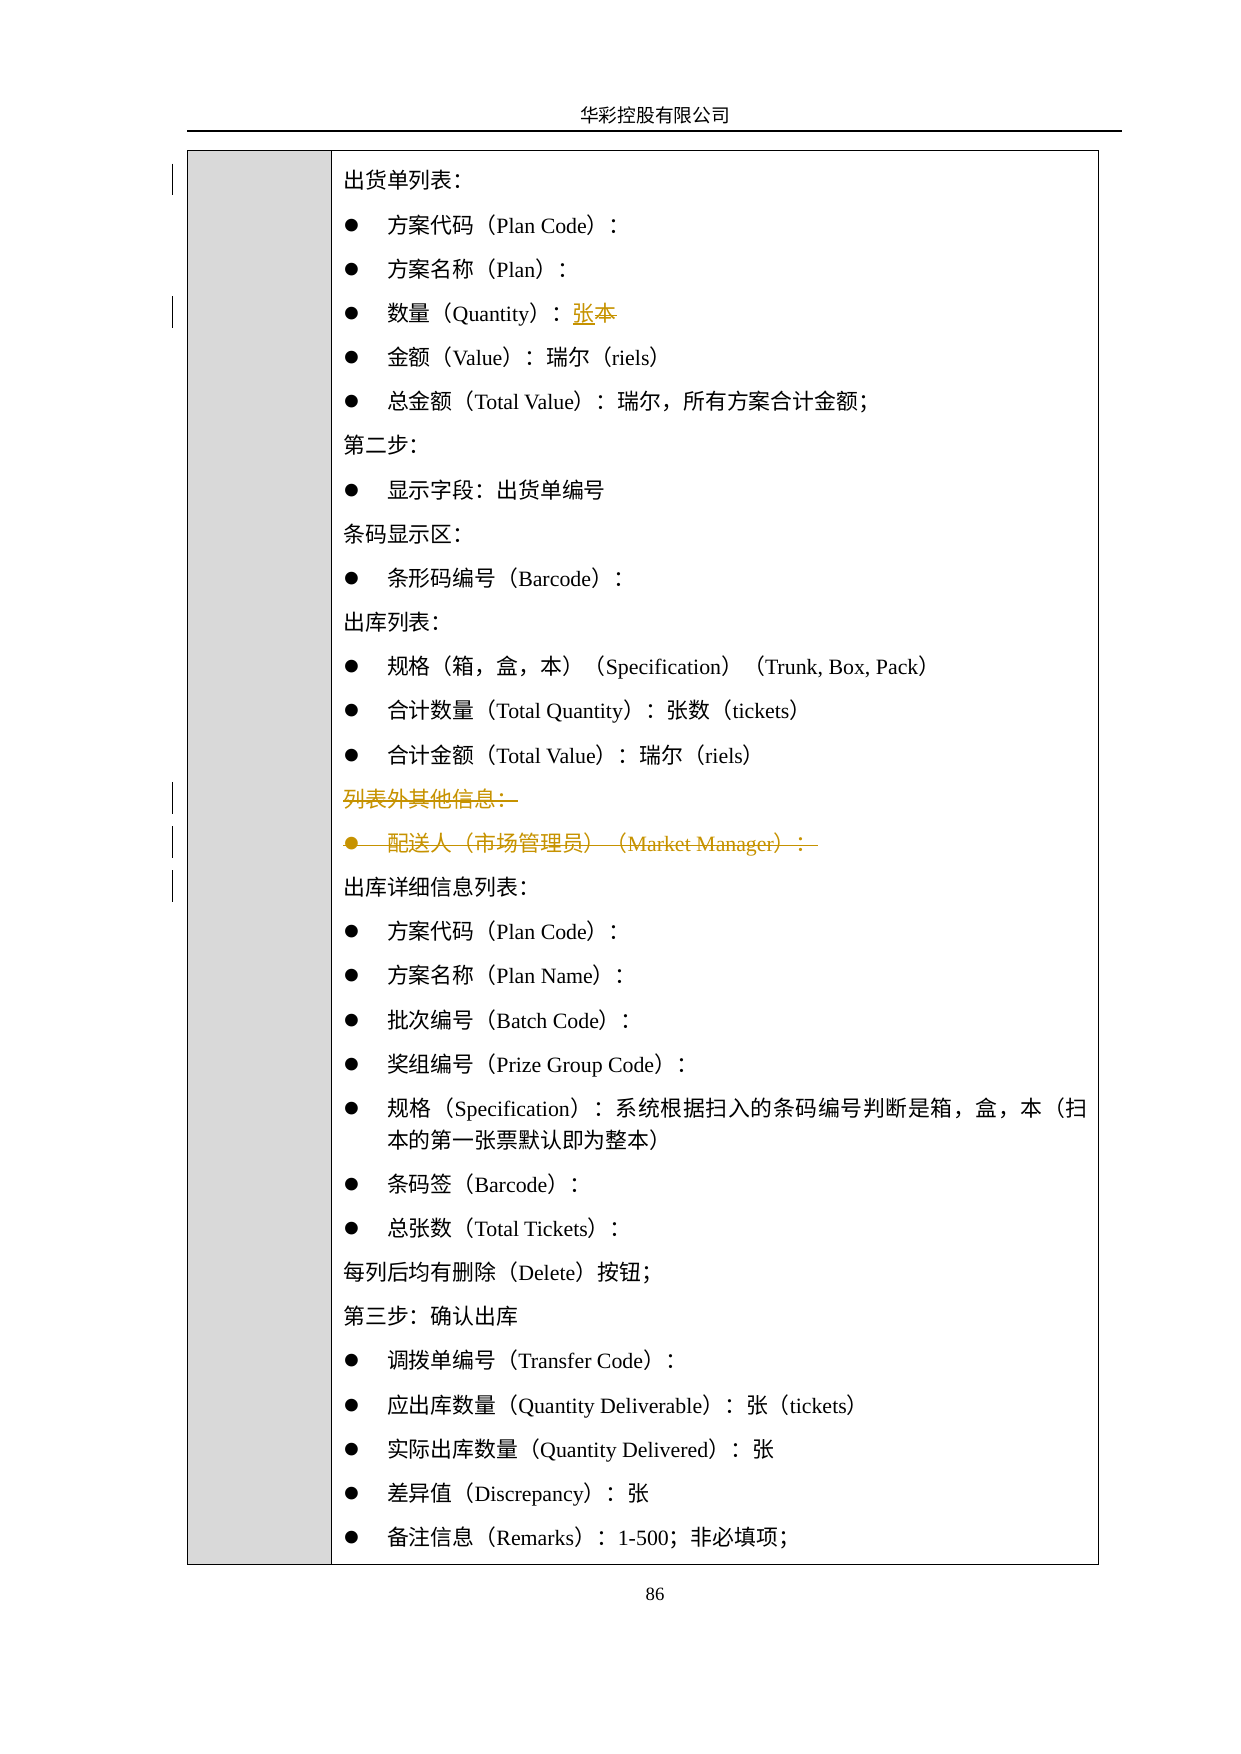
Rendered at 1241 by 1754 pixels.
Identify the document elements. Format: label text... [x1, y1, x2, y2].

table_cell 输入 [188, 151, 331, 1564]
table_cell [332, 151, 1098, 1564]
